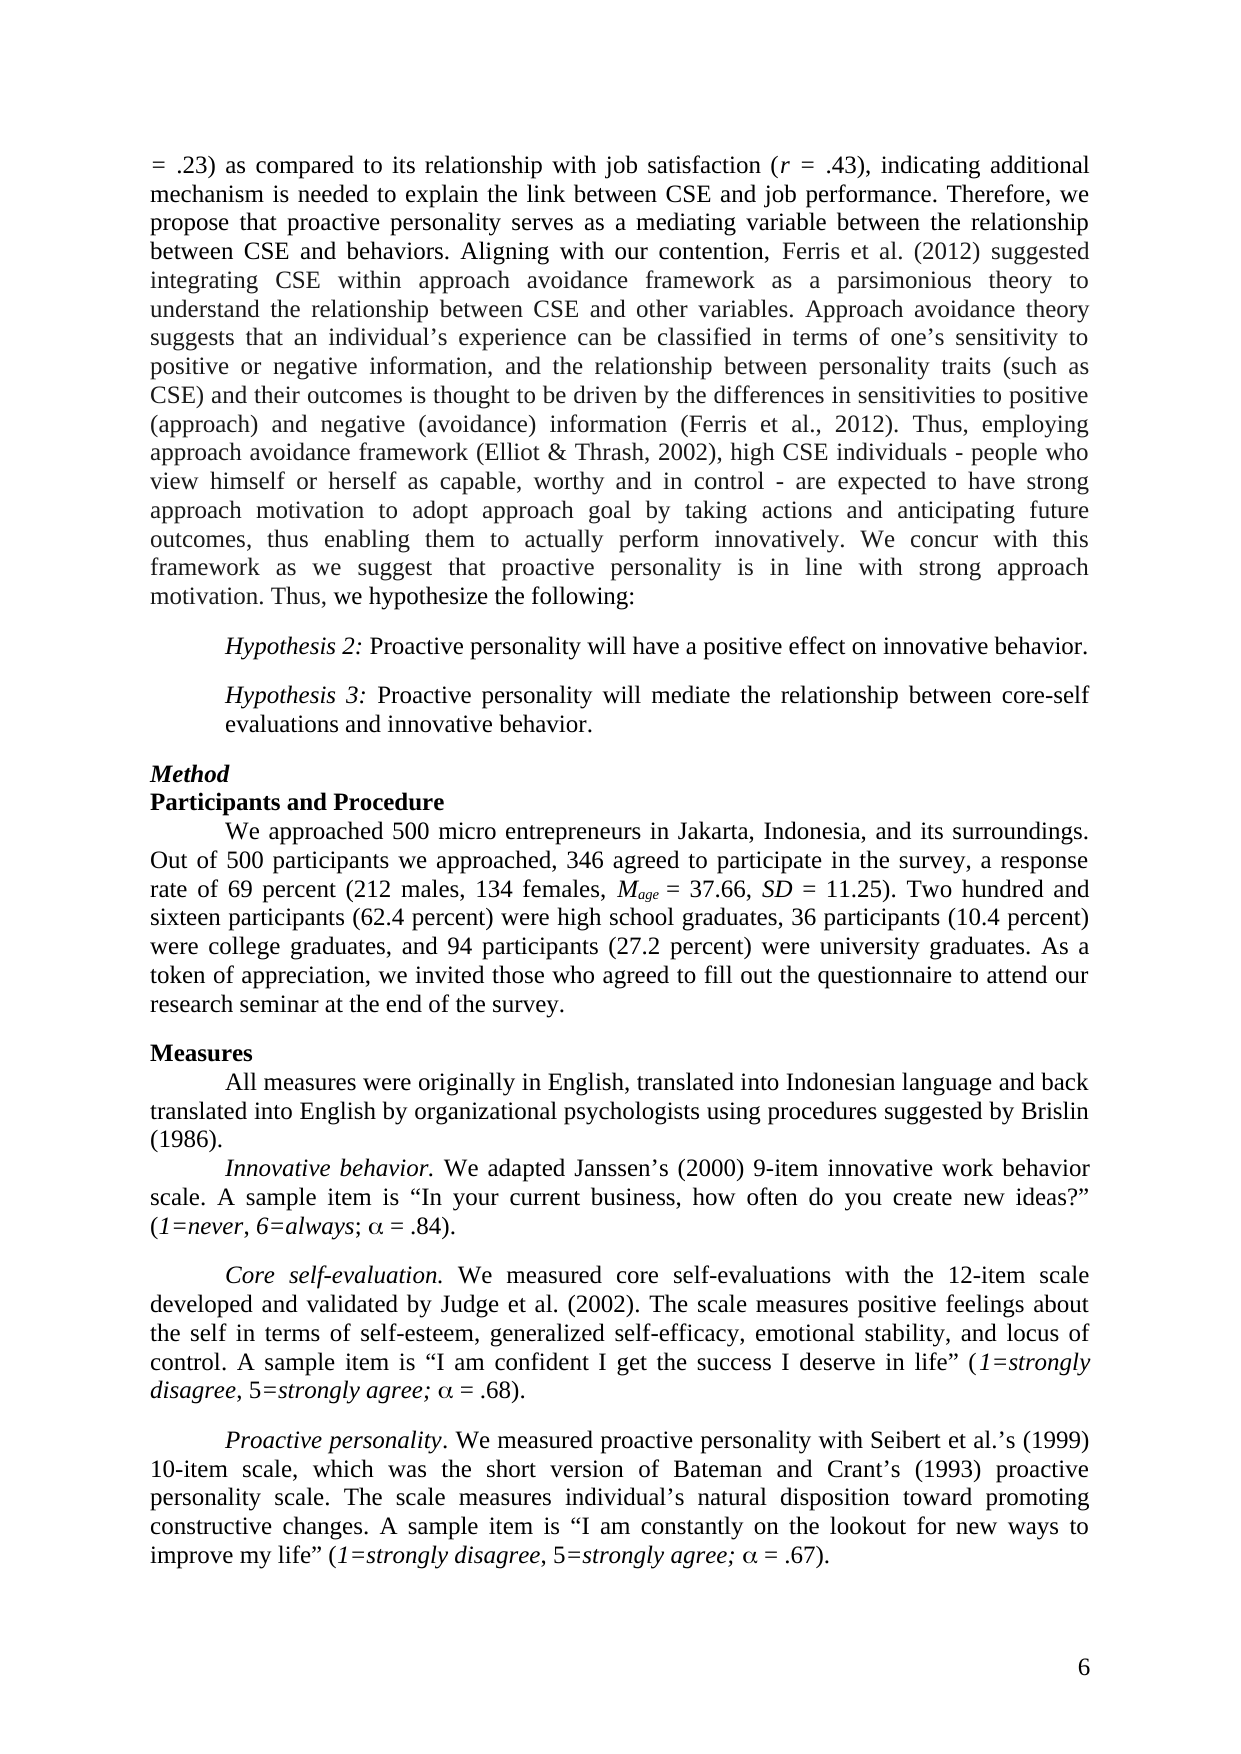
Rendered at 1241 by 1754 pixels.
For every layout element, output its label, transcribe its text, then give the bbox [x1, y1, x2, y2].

text Measures [150, 1038, 1090, 1067]
text Hypothesis 2: Proactive personality will have a positive effect on innovative behavior. [225, 631, 1090, 659]
text Hypothesis 3: Proactive personality will mediate the relationship between core-self evaluations and innovative behavior. [225, 680, 1090, 738]
text We approached 500 micro entrepreneurs in Jakarta, Indonesia, and its surroundings. Out of 500 participants we approached, 346 agreed to participate in the survey, a response rate of 69 percent (212 males, 134 females, Mage = 37.66, SD = 11.25). Two hundred and sixteen participants (62.4 percent) were high school graduates, 36 participants (10.4 percent) were college graduates, and 94 participants (27.2 percent) were university graduates. As a token of appreciation, we invited those who agreed to fill out the questionnaire to attend our research seminar at the end of the survey. [150, 816, 1090, 1017]
text Proactive personality. We measured proactive personality with Seibert et al.’s (1999) 10-item scale, which was the short version of Bateman and Crant’s (1993) proactive personality scale. The scale measures individual’s natural disposition toward promoting constructive changes. A sample item is “I am constantly on the lookout for new ways to improve my life” (1=strongly disagree, 5=strongly agree; = .67). [150, 1425, 1090, 1569]
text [150, 150, 1090, 610]
text All measures were originally in English, translated into Indonesian language and back translated into English by organizational psychologists using procedures suggested by Brislin (1986). [150, 1067, 1090, 1153]
subtitle Participants and Procedure [150, 787, 1090, 816]
text Innovative behavior. We adapted Janssen’s (2000) 9-item innovative work behavior scale. A sample item is “In your current business, how often do you create new ideas?” (1=never, 6=always; = .84). [150, 1153, 1090, 1239]
subtitle Method [150, 759, 1090, 787]
text Core self-evaluation. We measured core self-evaluations with the 12-item scale developed and validated by Judge et al. (2002). The scale measures positive feelings about the self in terms of self-esteem, generalized self-efficacy, emotional stability, and locus of control. A sample item is “I am confident I get the success I deserve in life” (1=strongly disagree, 5=strongly agree; = .68). [150, 1260, 1090, 1404]
